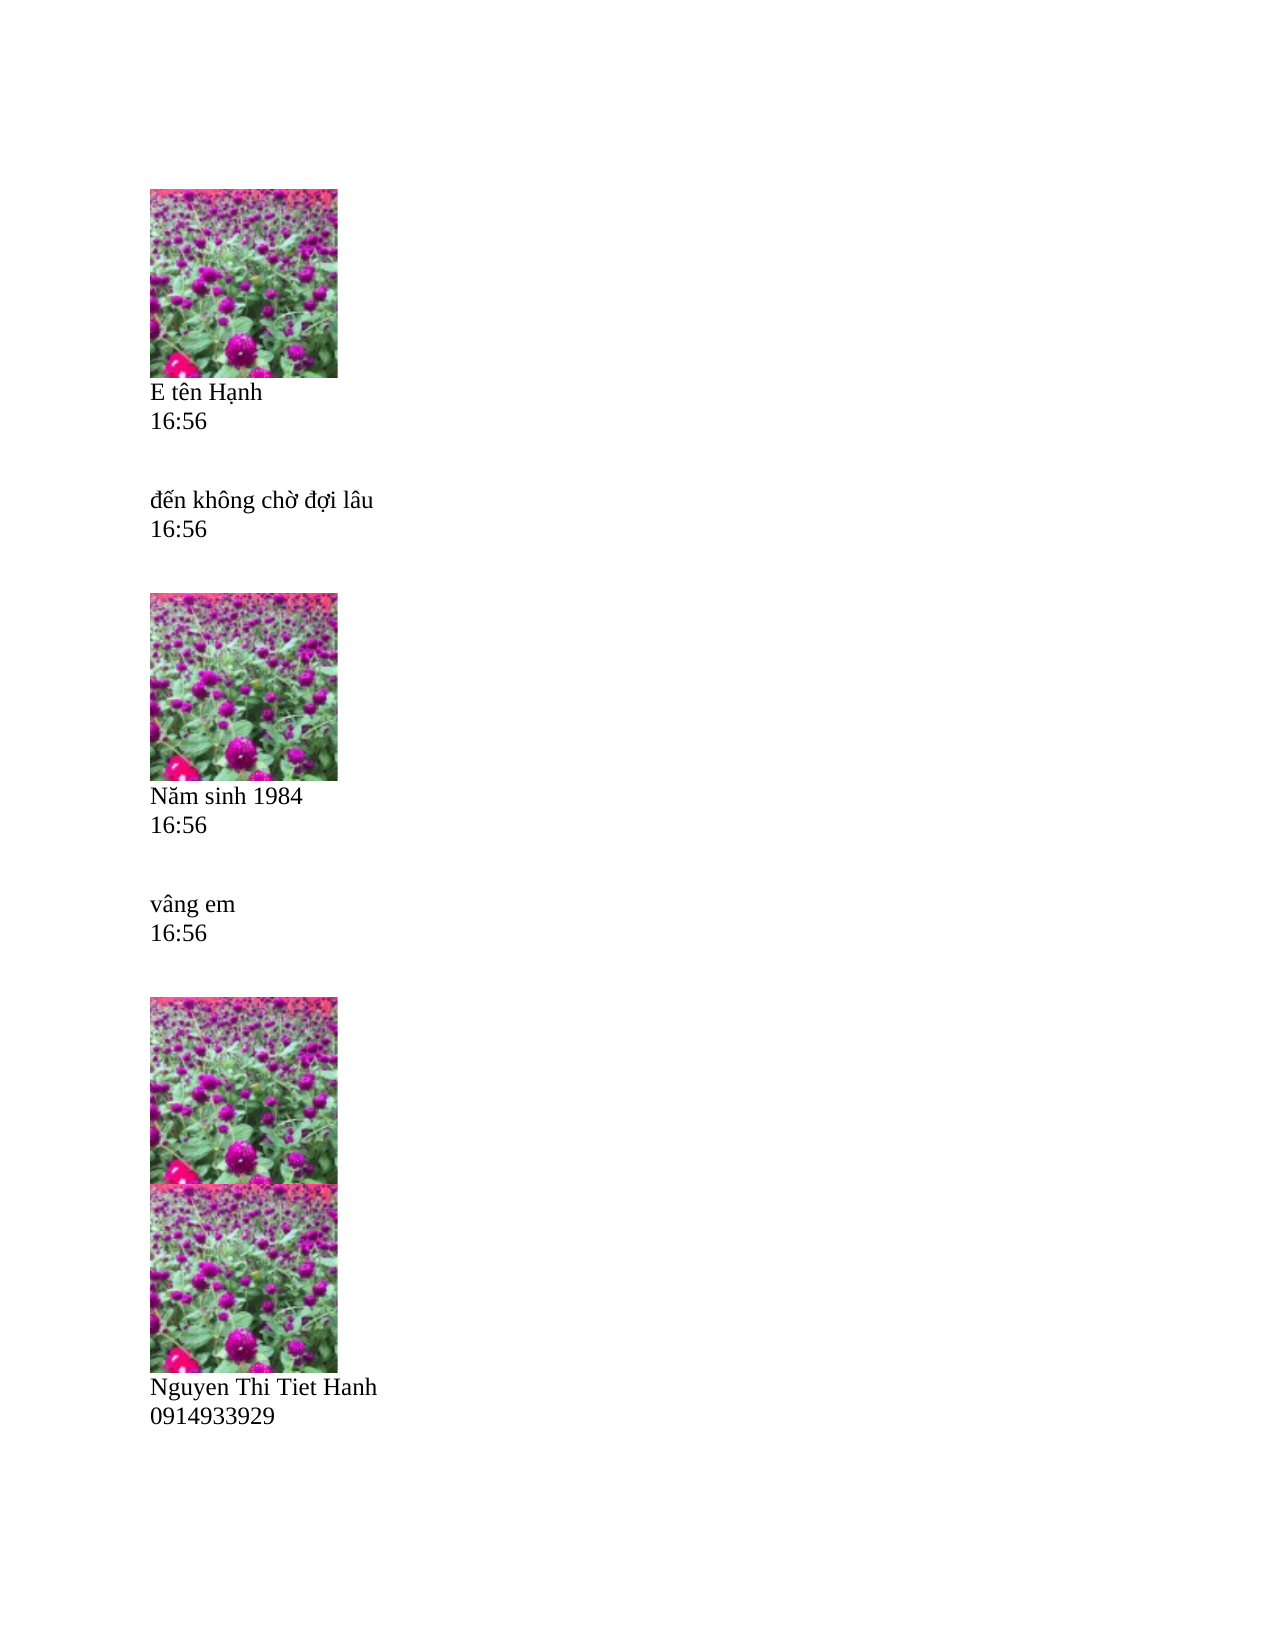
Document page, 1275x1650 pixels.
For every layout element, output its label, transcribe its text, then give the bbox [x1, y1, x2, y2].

text 16:56 [150, 514, 1125, 543]
text 0914933929 [150, 1401, 1125, 1430]
text đến không chờ đợi lâu [150, 485, 1125, 514]
text 16:56 [150, 918, 1125, 947]
picture [150, 997, 338, 1373]
picture [150, 593, 338, 781]
text Năm sinh 1984 [150, 781, 1125, 810]
text Nguyen Thi Tiet Hanh [150, 1372, 1125, 1401]
text 16:56 [150, 406, 1125, 435]
text 16:56 [150, 810, 1125, 838]
text vâng em [150, 889, 1125, 918]
picture [150, 189, 338, 378]
text E tên Hạnh [150, 377, 1125, 406]
